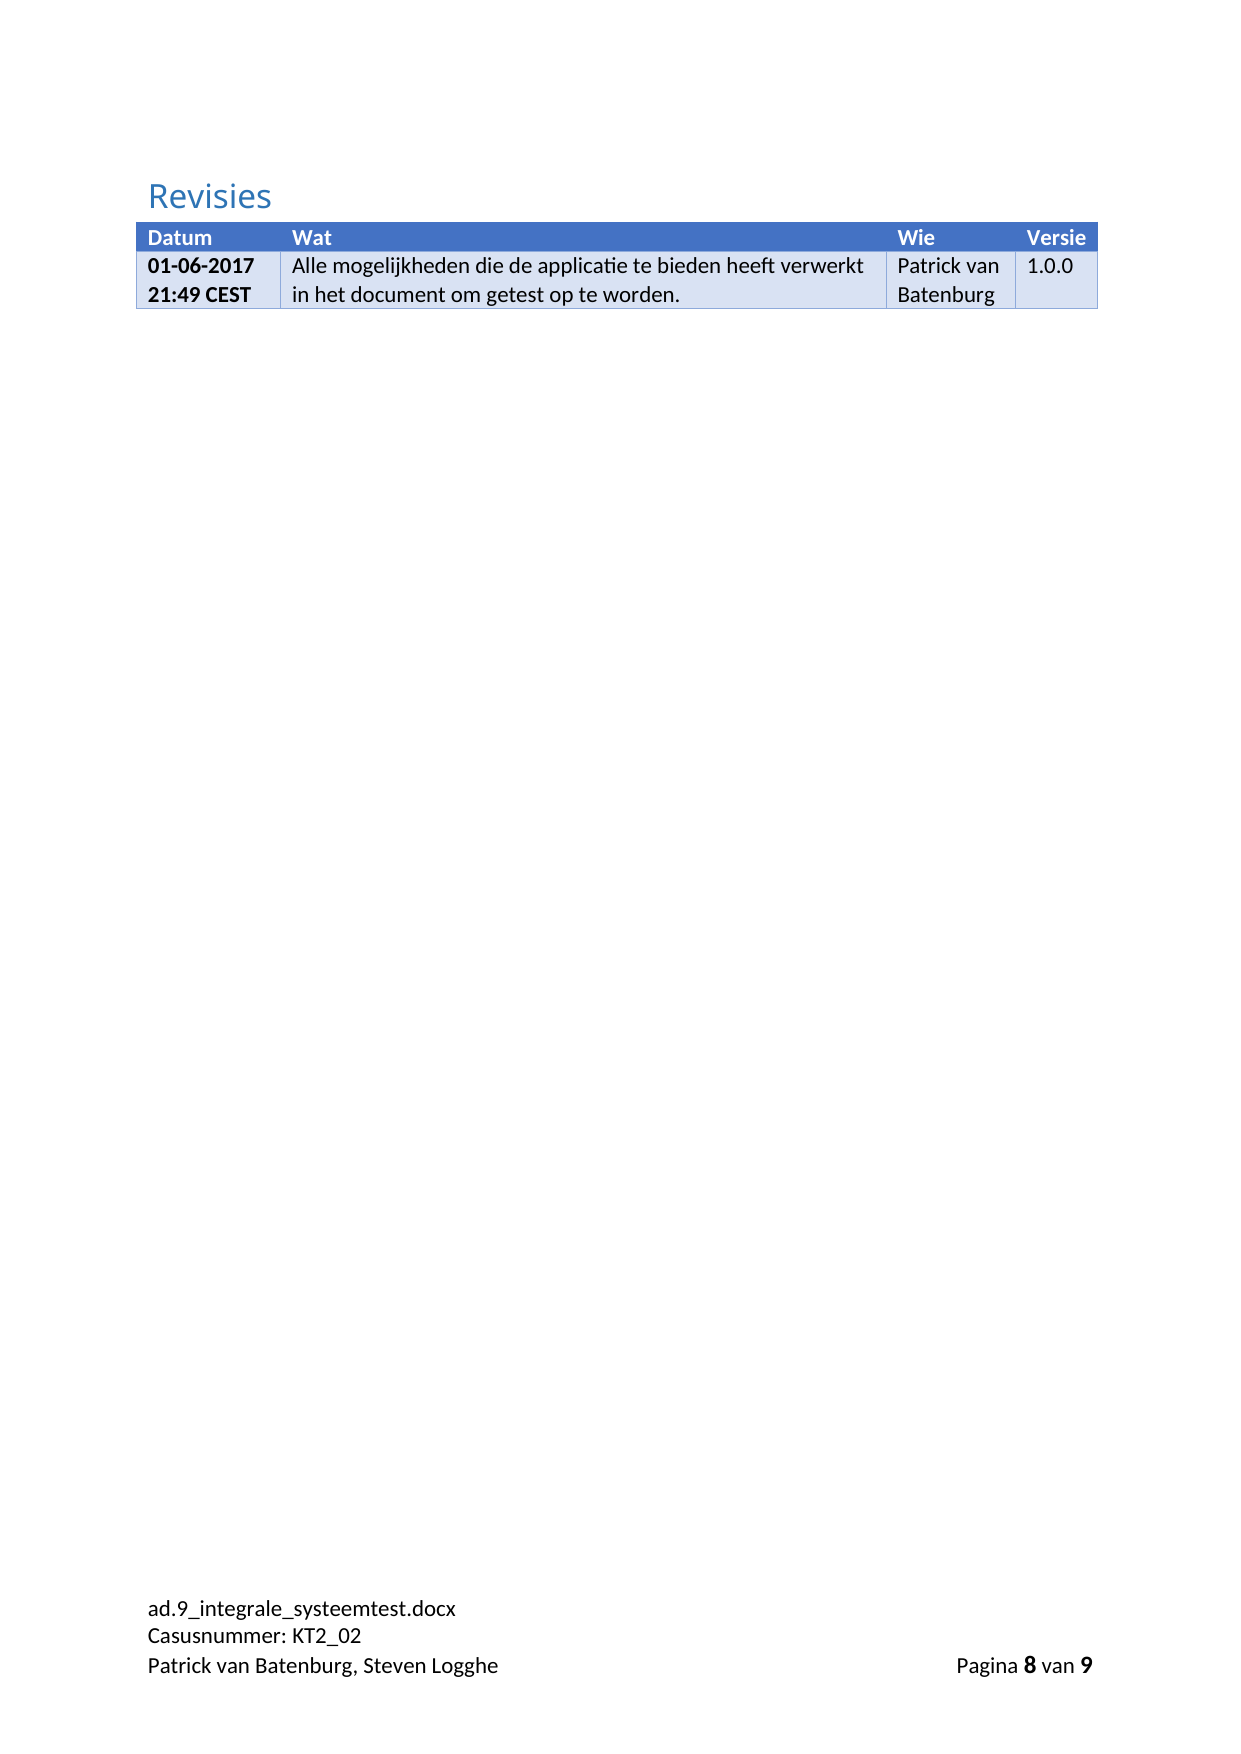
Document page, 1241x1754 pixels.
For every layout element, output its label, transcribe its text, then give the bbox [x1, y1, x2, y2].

table_cell Alle mogelijkheden die de applicatie te bieden heeft verwerkt in het document om getest op te worden. [281, 252, 886, 308]
table_header Versie [1016, 223, 1097, 251]
table_header Datum [137, 223, 280, 251]
table_header Wat [281, 223, 886, 251]
table_cell 01-06-2017 21:49 CEST [137, 252, 280, 308]
table_header Wie [887, 223, 1015, 251]
table_cell 1.0.0 [1016, 252, 1097, 308]
table_cell Patrick van Batenburg [887, 252, 1015, 308]
subtitle Revisies [148, 173, 1093, 218]
